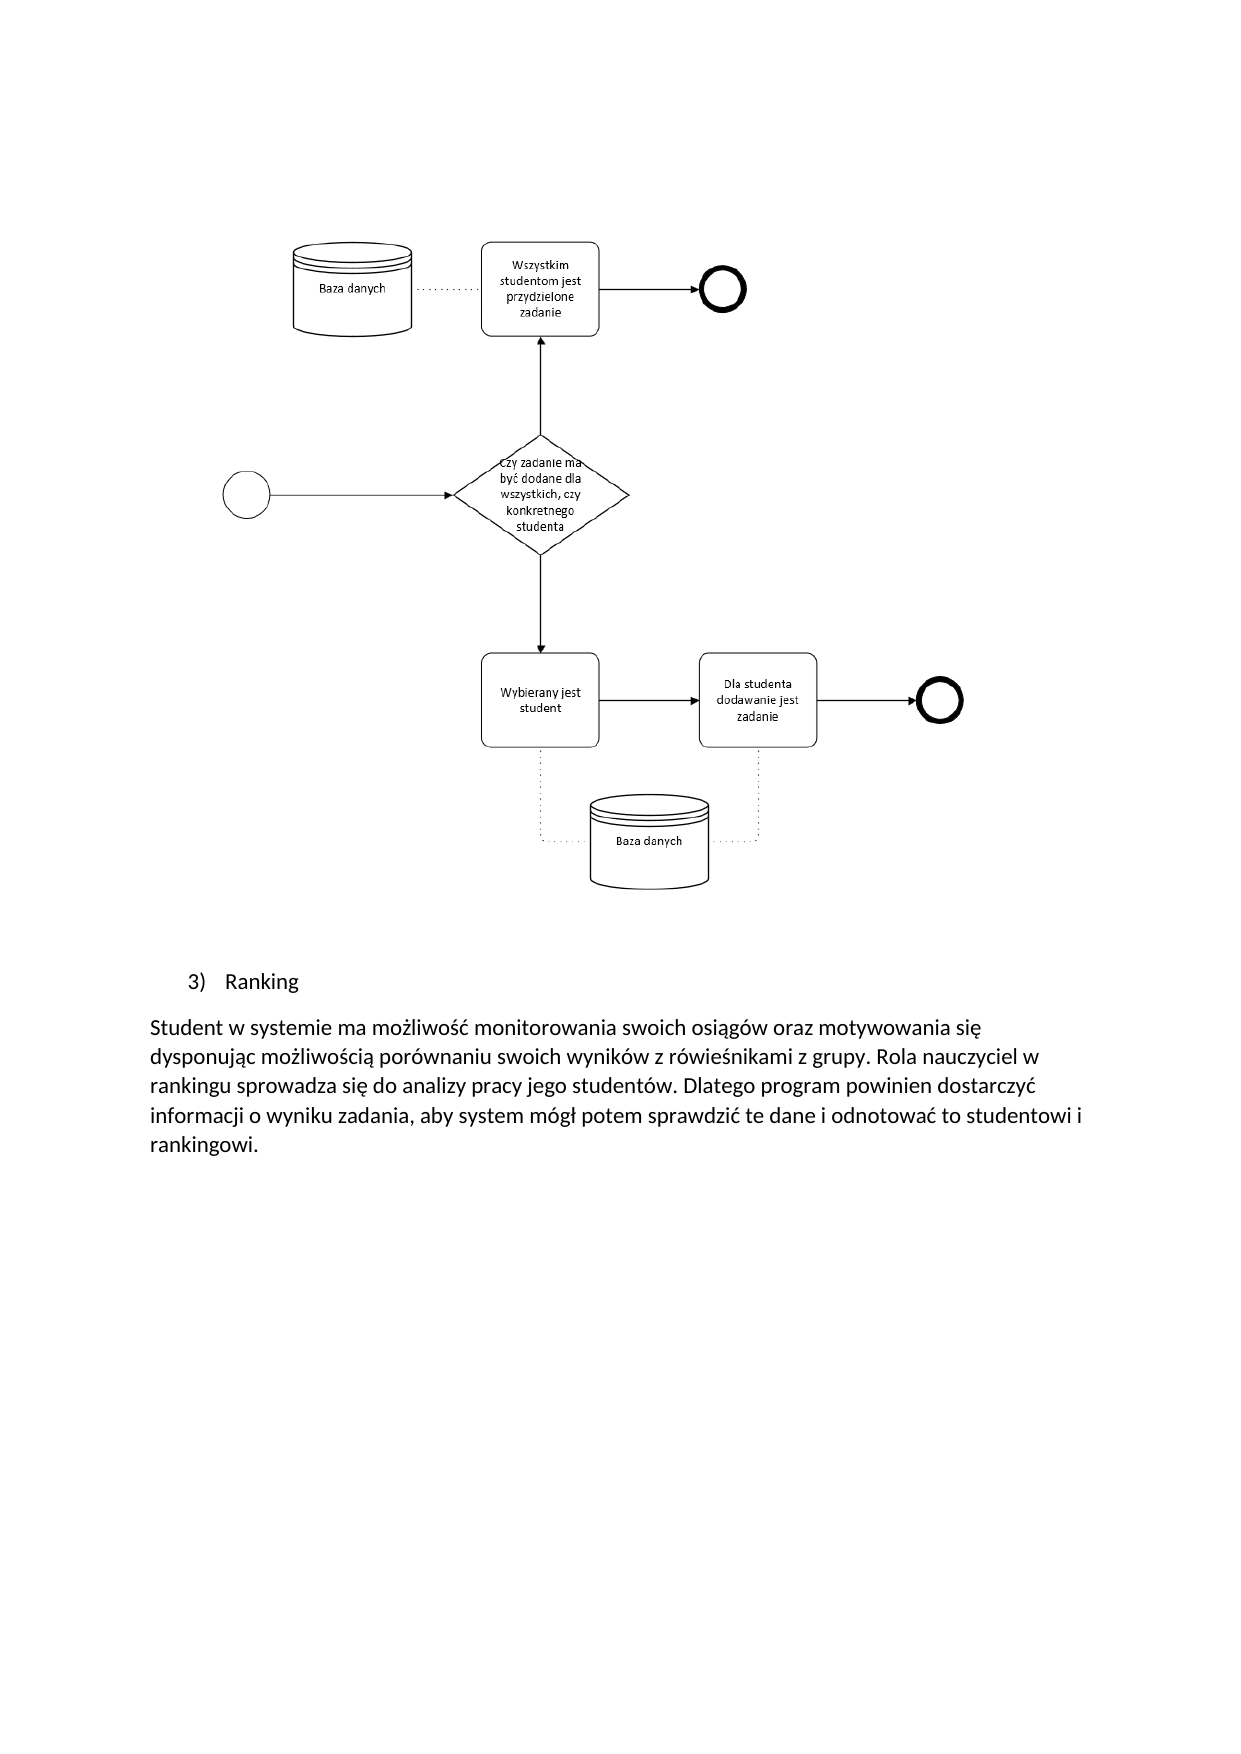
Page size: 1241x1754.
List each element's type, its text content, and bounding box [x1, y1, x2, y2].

list Ranking [187, 967, 1090, 995]
text Student w systemie ma możliwość monitorowania swoich osiągów oraz motywowania się dysponując możliwością porównaniu swoich wyników z rówieśnikami z grupy. Rola nauczyciel w rankingu sprowadza się do analizy pracy jego studentów. Dlatego program powinien dostarczyć informacji o wyniku zadania, aby system mógł potem sprawdzić te dane i odnotować to studentowi i rankingowi. [150, 1013, 1090, 1158]
picture [150, 150, 1090, 949]
